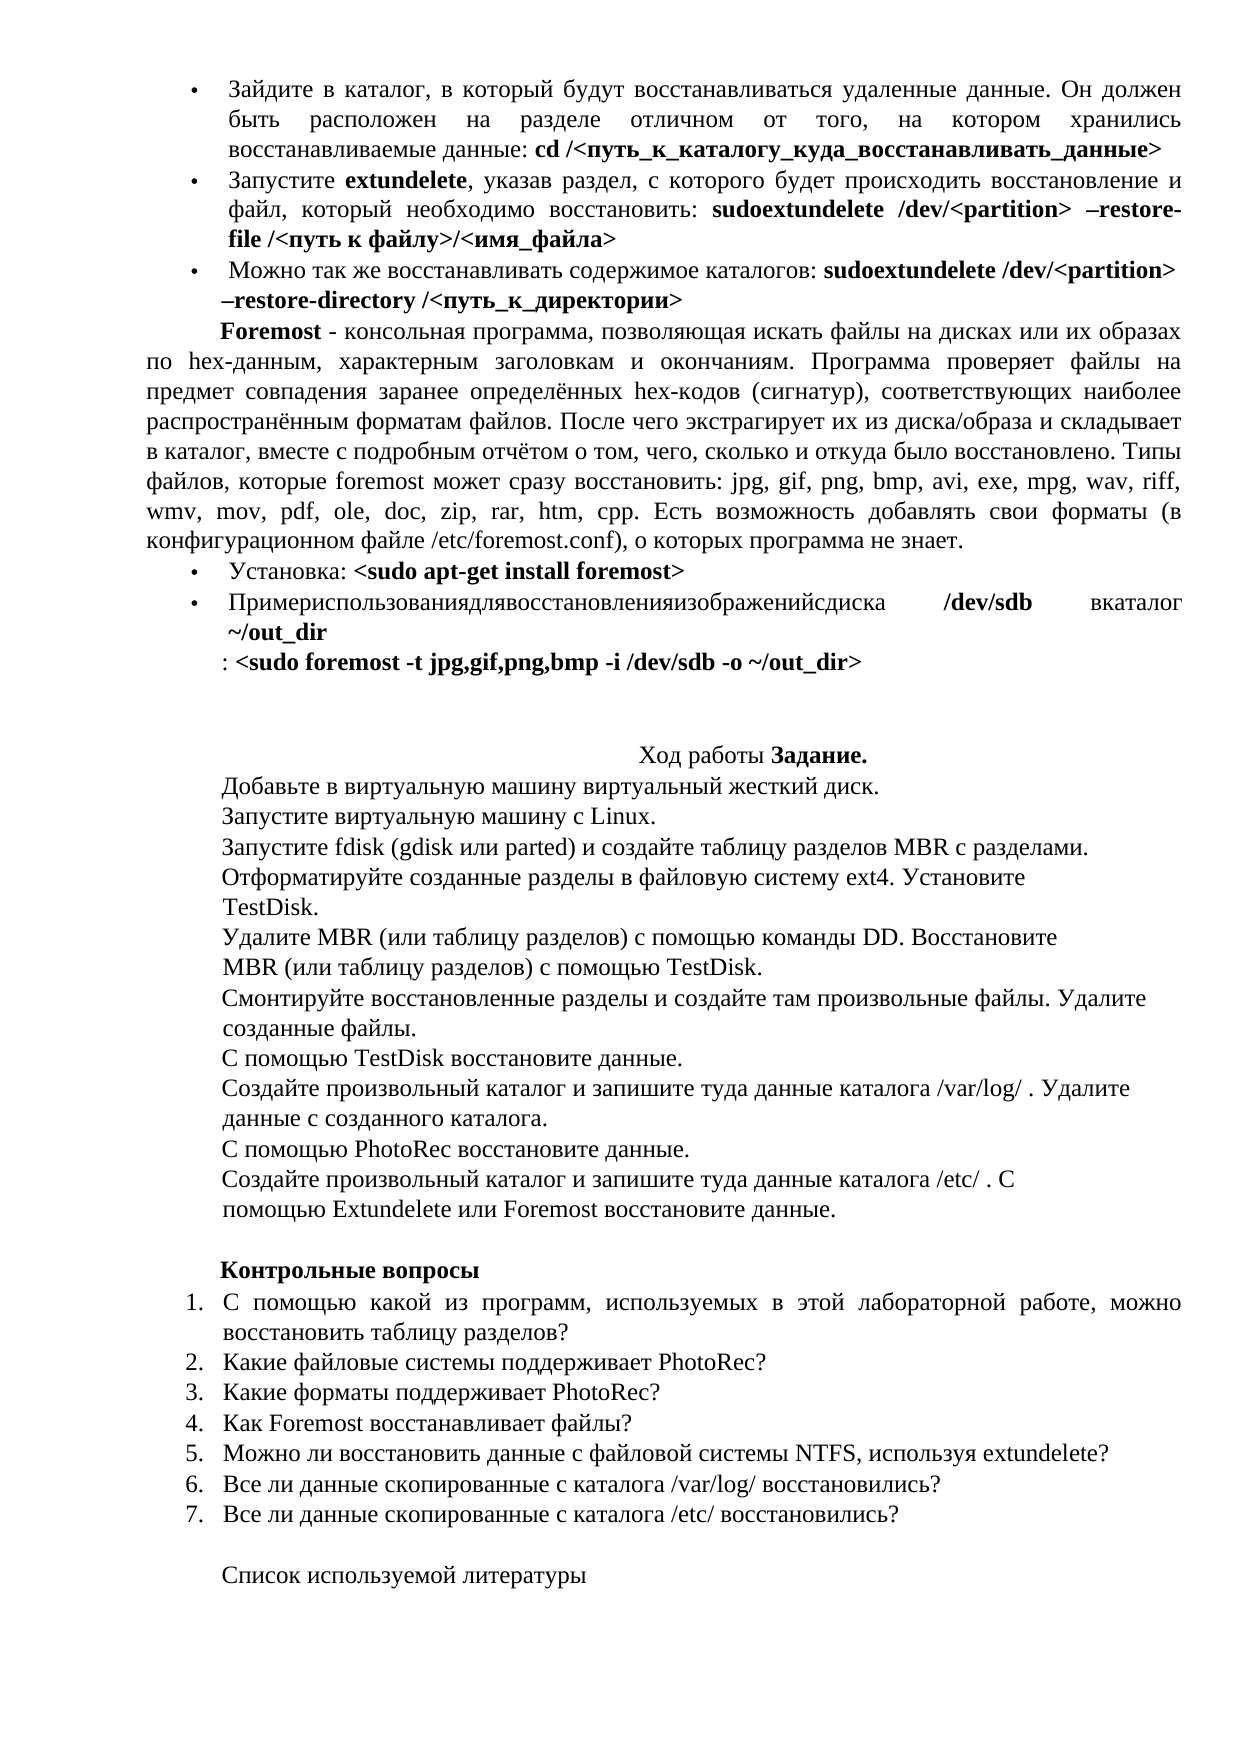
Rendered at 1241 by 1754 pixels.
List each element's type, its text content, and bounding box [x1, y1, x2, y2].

list Запустите extundelete, указав раздел, с которого будет происходить восстановление и файл, который необходимо восстановить: sudoextundelete /dev/<partition> –restore-file /<путь к файлу>/<имя_файла> [191, 165, 1182, 253]
list Можно так же восстанавливать содержимое каталогов: sudoextundelete /dev/<partition> [191, 255, 1182, 284]
text Добавьте в виртуальную машину виртуальный жесткий диск. [221, 771, 1182, 800]
list Все ли данные скопированные с каталога /var/log/ восстановились? [185, 1469, 1182, 1497]
text : <sudo foremost -t jpg,gif,png,bmp -i /dev/sdb -o ~/out_dir> [221, 647, 1182, 676]
text Смонтируйте восстановленные разделы и создайте там произвольные файлы. Удалите созданные файлы. [221, 983, 1147, 1041]
text Запустите fdisk (gdisk или parted) и создайте таблицу разделов MBR с разделами. [221, 832, 1182, 861]
list Можно ли восстановить данные с файловой системы NTFS, используя extundelete? [185, 1438, 1182, 1467]
text С помощью PhotoRec восстановите данные. [221, 1134, 1182, 1163]
text Запустите виртуальную машину с Linux. [221, 801, 1182, 830]
list Примериспользованиядлявосстановленияизображенийсдиска /dev/sdb вкаталог ~/out_dir [191, 587, 1182, 646]
text Отформатируйте созданные разделы в файловую систему ext4. Установите TestDisk. [221, 862, 1026, 921]
text С помощью TestDisk восстановите данные. [221, 1043, 1182, 1072]
list С помощью какой из программ, используемых в этой лабораторной работе, можно восстановить таблицу разделов? [185, 1287, 1182, 1345]
text Список используемой литературы [221, 1561, 1182, 1589]
list Все ли данные скопированные с каталога /etc/ восстановились? [185, 1499, 1182, 1528]
list Зайдите в каталог, в который будут восстанавливаться удаленные данные. Он должен быть расположен на разделе отличном от того, на котором хранились восстанавливаемые данные: cd /<путь_к_каталогу_куда_восстанавливать_данные> [191, 74, 1182, 163]
text Ход работы Задание. [221, 741, 868, 769]
text Удалите MBR (или таблицу разделов) с помощью команды DD. Восстановите MBR (или таблицу разделов) с помощью TestDisk. [221, 922, 1058, 981]
list Установка: <sudo apt-get install foremost> [191, 556, 1182, 585]
list Какие форматы поддерживает PhotoRec? [185, 1377, 1182, 1406]
list Какие файловые системы поддерживает PhotoRec? [185, 1347, 1182, 1376]
text Foremost - консольная программа, позволяющая искать файлы на дисках или их образах по hex-данным, характерным заголовкам и окончаниям. Программа проверяет файлы на предмет совпадения заранее определённых hex-кодов (сигнатур), соответствующих наиболее распространённым форматам файлов. После чего экстрагирует их из диска/образа и складывает в каталог, вместе с подробным отчётом о том, чего, сколько и откуда было восстановлено. Типы файлов, которые foremost может сразу восстановить: jpg, gif, png, bmp, avi, exe, mpg, wav, riff, wmv, mov, pdf, ole, doc, zip, rar, htm, cpp. Есть возможность добавлять свои форматы (в конфигурационном файле /etc/foremost.conf), о которых программа не знает. [146, 316, 1182, 554]
text Создайте произвольный каталог и запишите туда данные каталога /var/log/ . Удалите данные с созданного каталога. [221, 1073, 1131, 1132]
text Создайте произвольный каталог и запишите туда данные каталога /etc/ . С помощью Extundelete или Foremost восстановите данные. [221, 1164, 1016, 1223]
text –restore-directory /<путь_к_директории> [221, 285, 1182, 314]
text Контрольные вопросы [220, 1256, 1182, 1284]
list Как Foremost восстанавливает файлы? [185, 1408, 1182, 1437]
